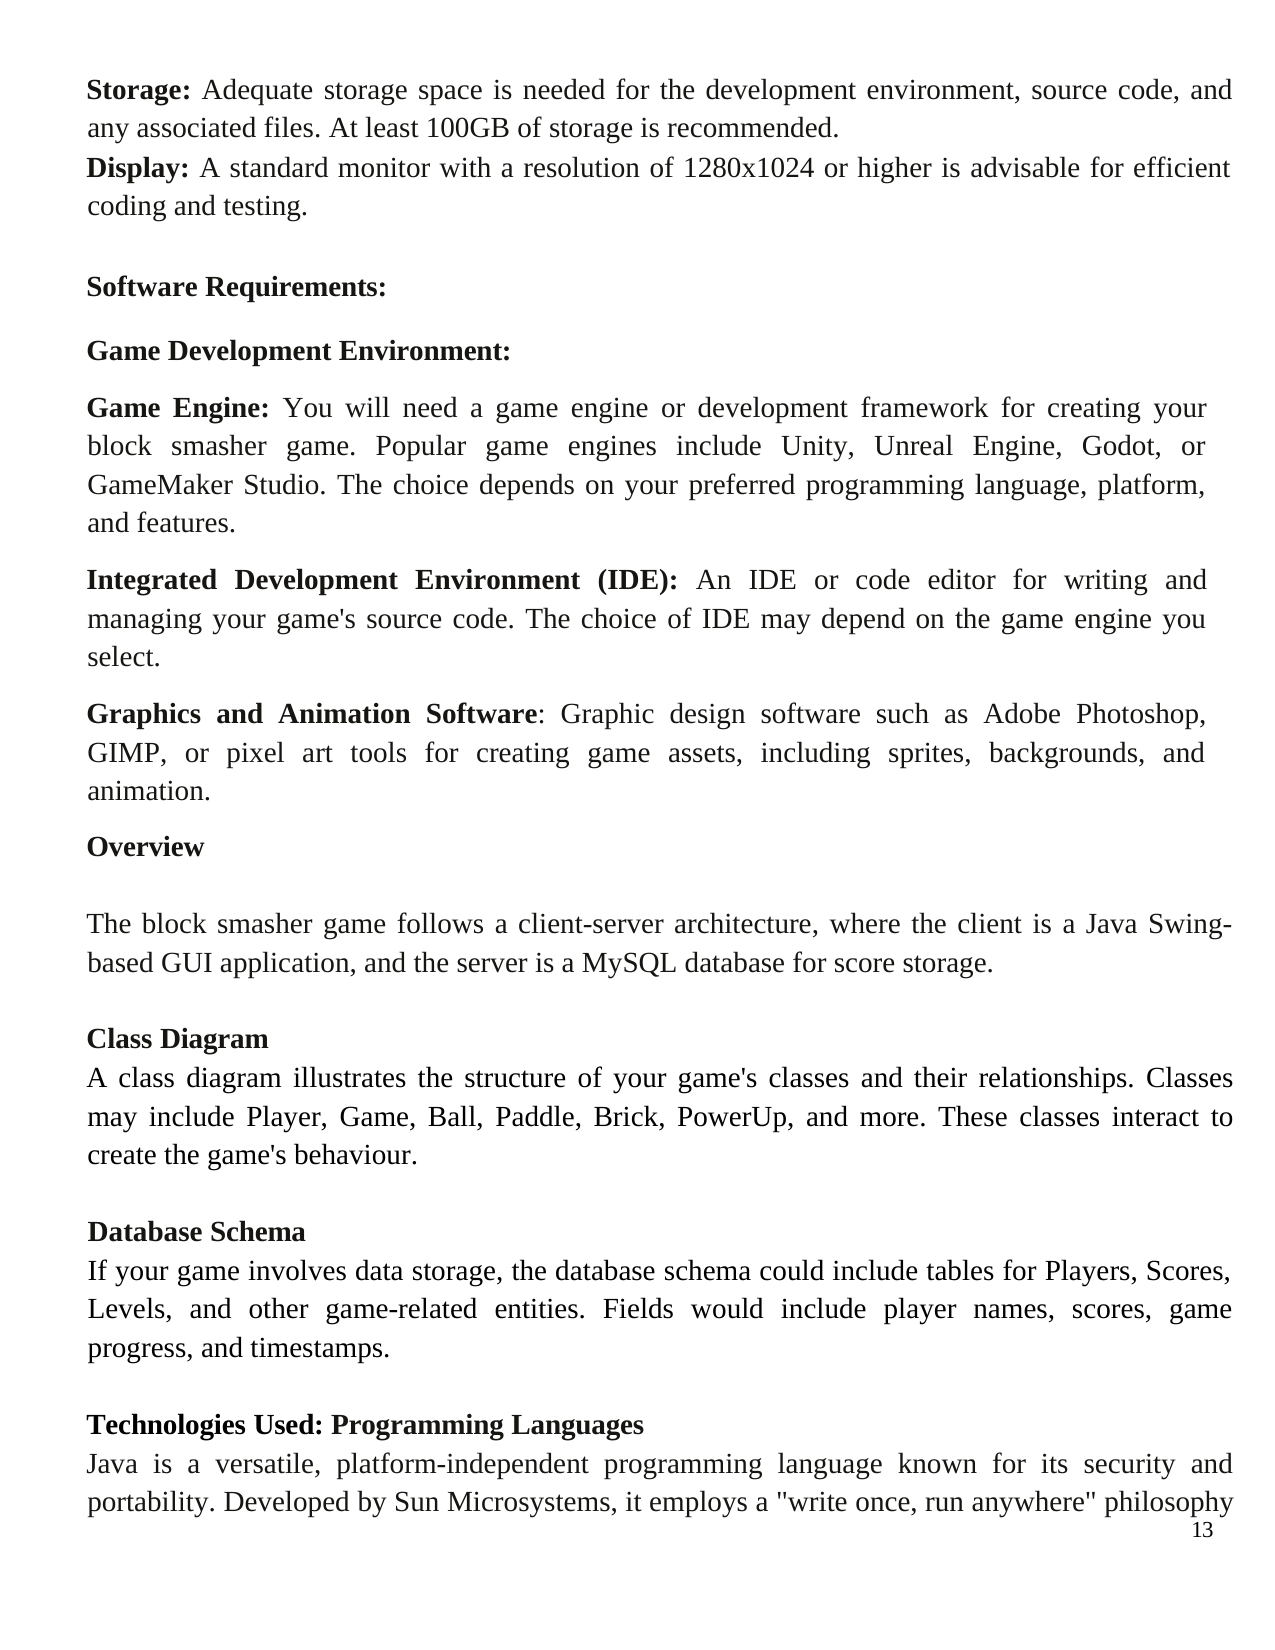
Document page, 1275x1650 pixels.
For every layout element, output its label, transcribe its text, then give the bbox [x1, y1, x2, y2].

text Game Development Environment: [86, 333, 1256, 367]
text Display: A standard monitor with a resolution of 1280x1024 or higher is advisable for efficient coding and testing. [86, 150, 1232, 222]
subtitle Class Diagram [86, 1022, 1256, 1055]
text A class diagram illustrates the structure of your game's classes and their relationships. Classes may include Player, Game, Ball, Paddle, Brick, PowerUp, and more. These classes interact to create the game's behaviour. [86, 1060, 1233, 1171]
subtitle Overview [86, 829, 1256, 863]
subtitle Technologies Used: Programming Languages [86, 1407, 1256, 1441]
text Storage: Adequate storage space is needed for the development environment, source code, and any associated files. At least 100GB of storage is recommended. [86, 72, 1232, 144]
text The block smasher game follows a client-server architecture, where the client is a Java Swing-based GUI application, and the server is a MySQL database for score storage. [86, 907, 1233, 979]
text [86, 1446, 1234, 1518]
text If your game involves data storage, the database schema could include tables for Players, Scores, Levels, and other game-related entities. Fields would include player names, scores, game progress, and timestamps. [87, 1253, 1233, 1364]
text Graphics and Animation Software: Graphic design software such as Adobe Photoshop, GIMP, or pixel art tools for creating game assets, including sprites, backgrounds, and animation. [86, 696, 1207, 807]
subtitle Software Requirements: [86, 269, 1256, 302]
text Game Engine: You will need a game engine or development framework for creating your block smasher game. Popular game engines include Unity, Unreal Engine, Godot, or GameMaker Studio. The choice depends on your preferred programming language, platform, and features. [86, 390, 1206, 539]
text Integrated Development Environment (IDE): An IDE or code editor for writing and managing your game's source code. The choice of IDE may depend on the game engine you select. [86, 562, 1207, 673]
subtitle Database Schema [87, 1214, 1256, 1248]
